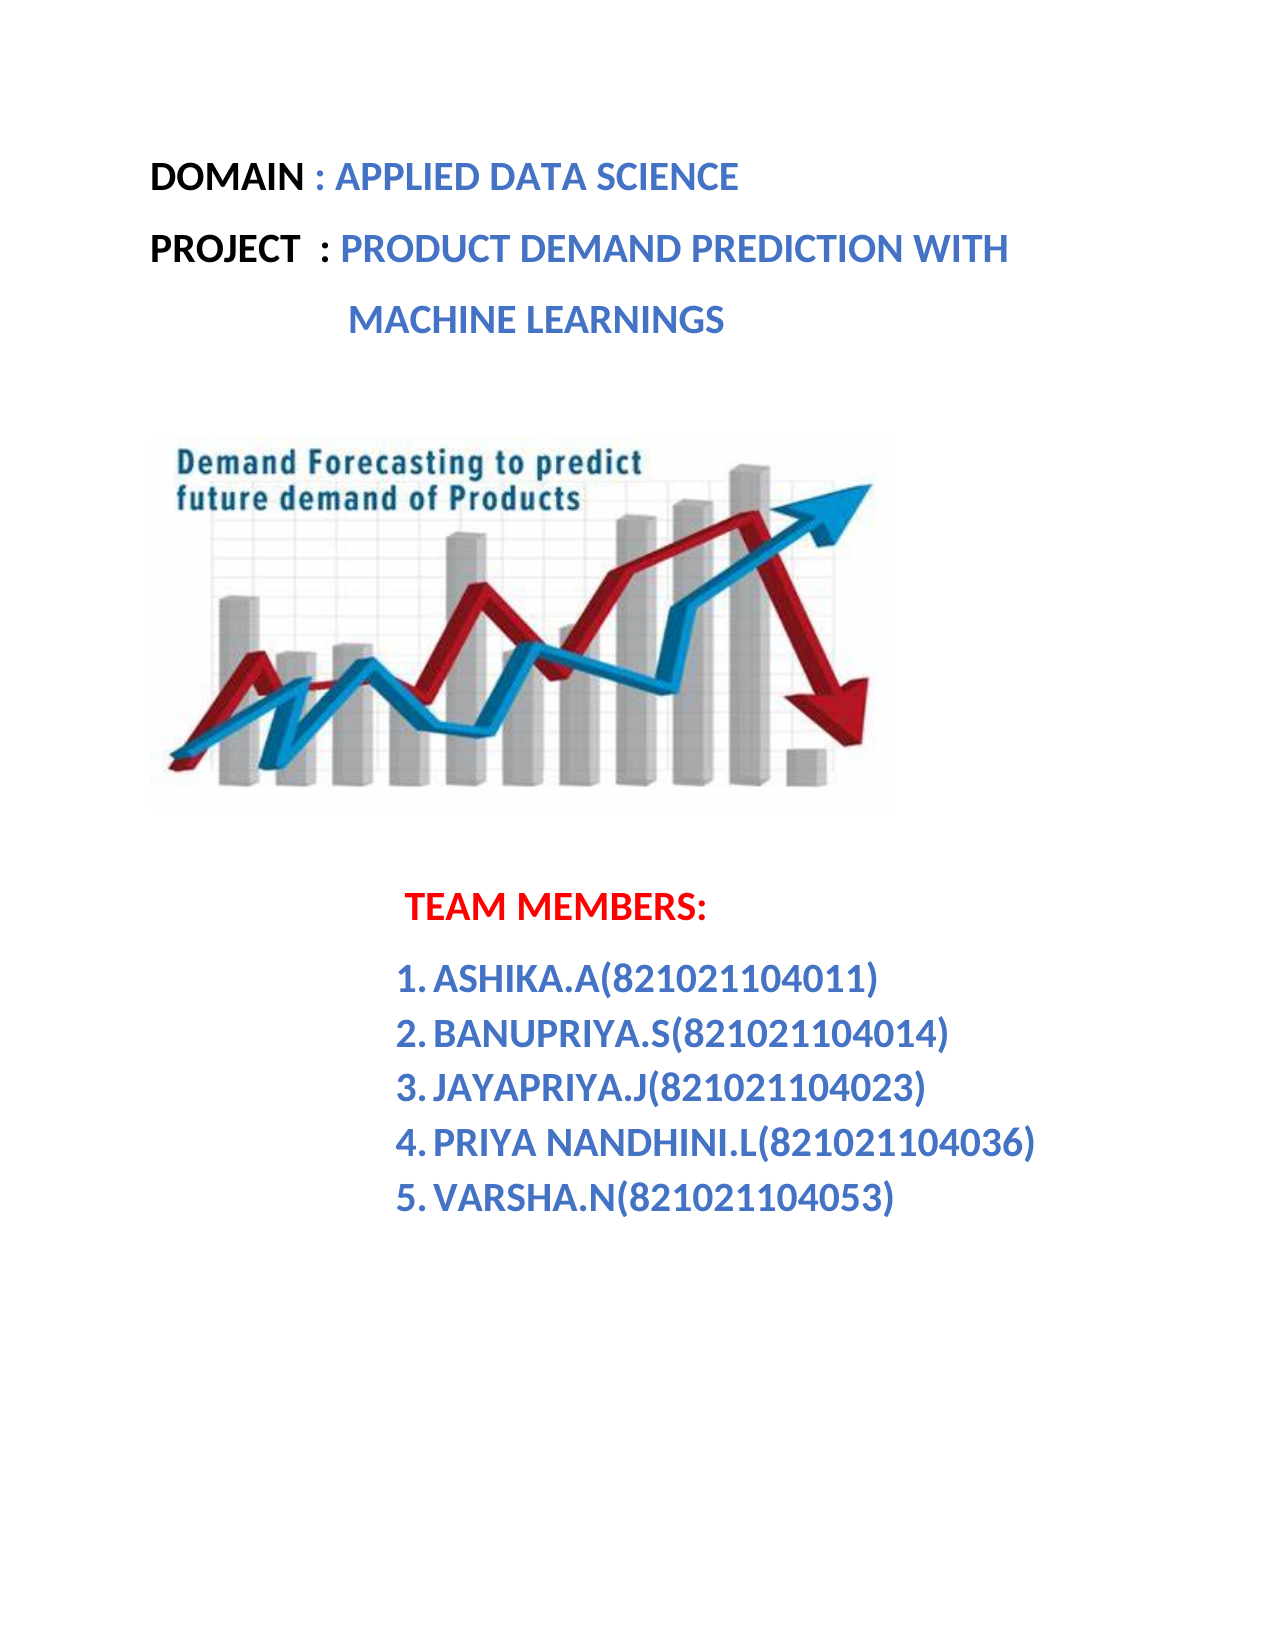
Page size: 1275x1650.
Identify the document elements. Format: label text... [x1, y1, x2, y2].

list BANUPRIYA.S(821021104014) [395, 1007, 1125, 1057]
list PRIYA NANDHINI.L(821021104036) [395, 1116, 1125, 1167]
list JAYAPRIYA.J(821021104023) [395, 1061, 1125, 1112]
picture [150, 436, 891, 815]
text PROJECT : PRODUCT DEMAND PREDICTION WITH [150, 222, 1125, 272]
text TEAM MEMBERS: [150, 880, 1125, 931]
text DOMAIN : APPLIED DATA SCIENCE [150, 150, 1125, 201]
list ASHIKA.A(821021104011) [395, 952, 1125, 1002]
list VARSHA.N(821021104053) [395, 1171, 1125, 1222]
text MACHINE LEARNINGS [150, 293, 1125, 344]
